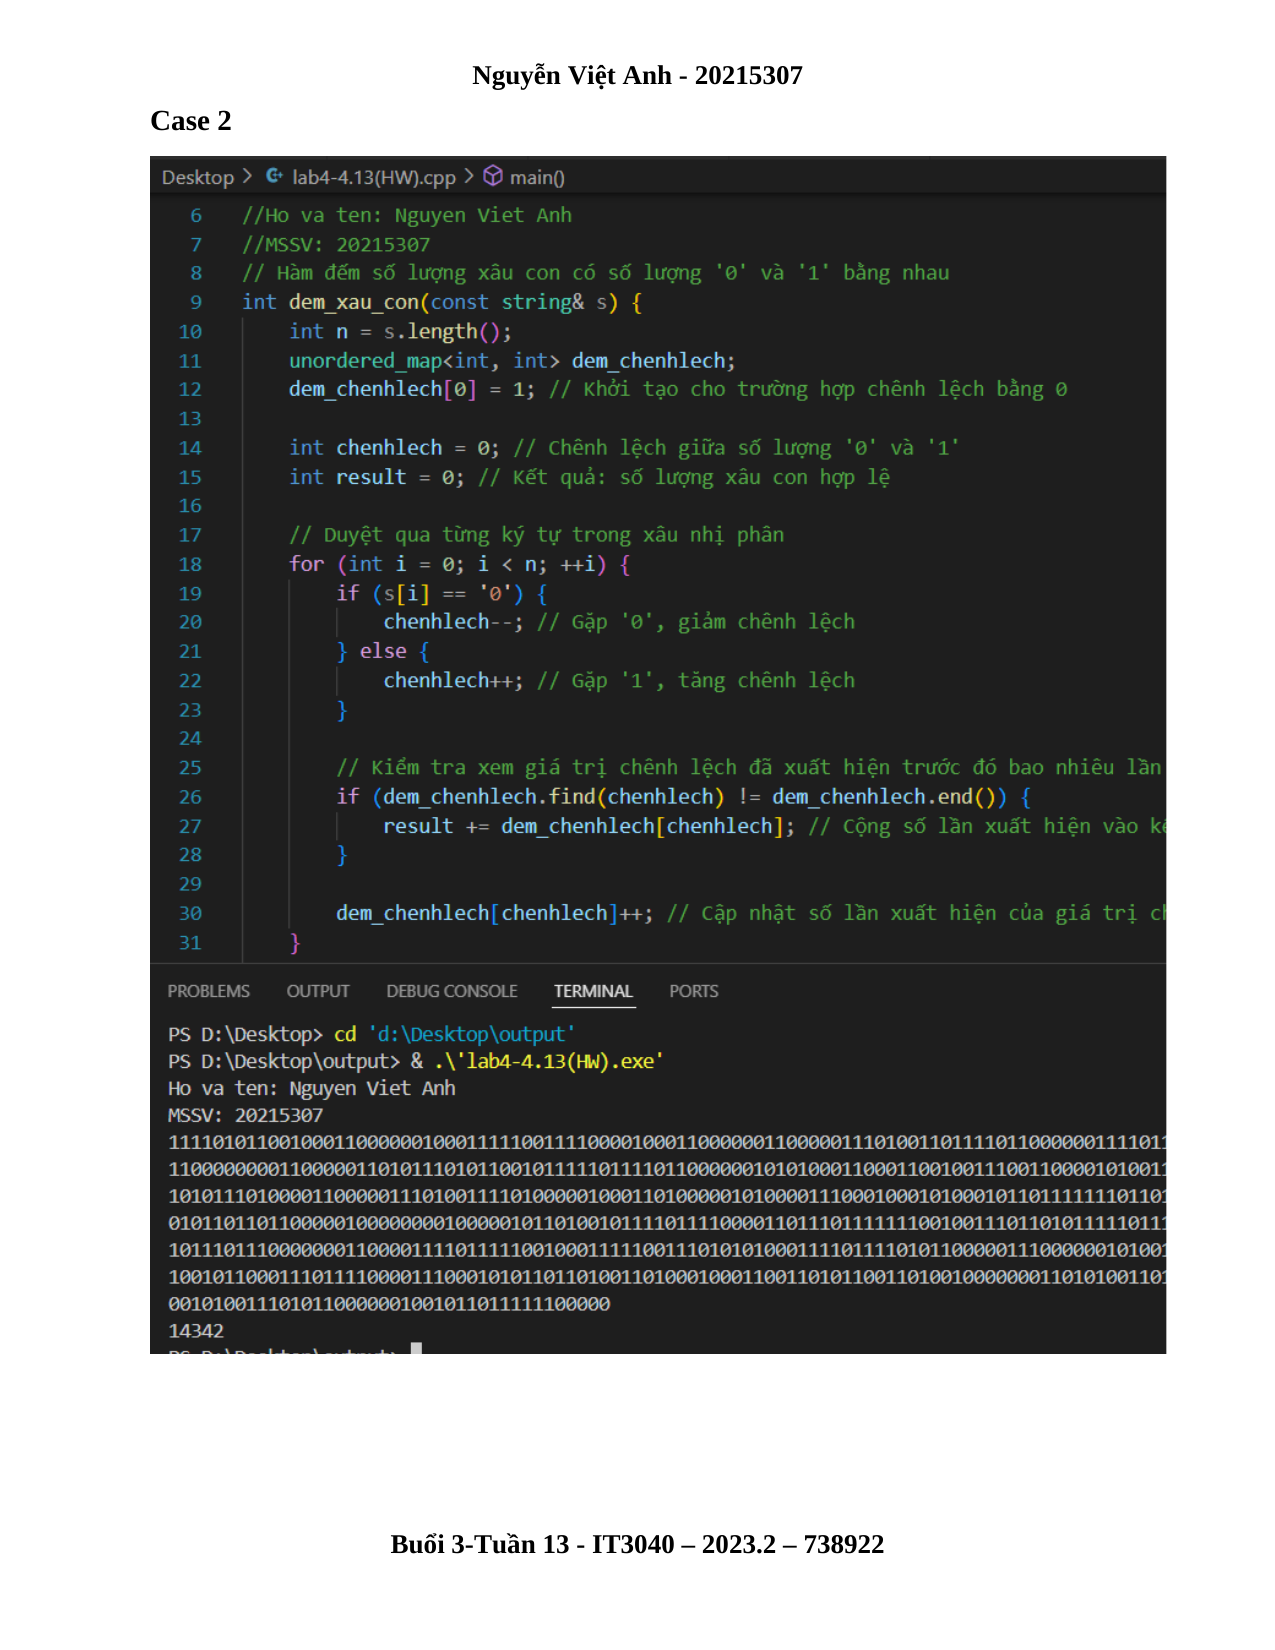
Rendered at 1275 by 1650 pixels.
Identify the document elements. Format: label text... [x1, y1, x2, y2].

text Case 2 [150, 103, 1125, 137]
picture [150, 156, 1167, 1354]
